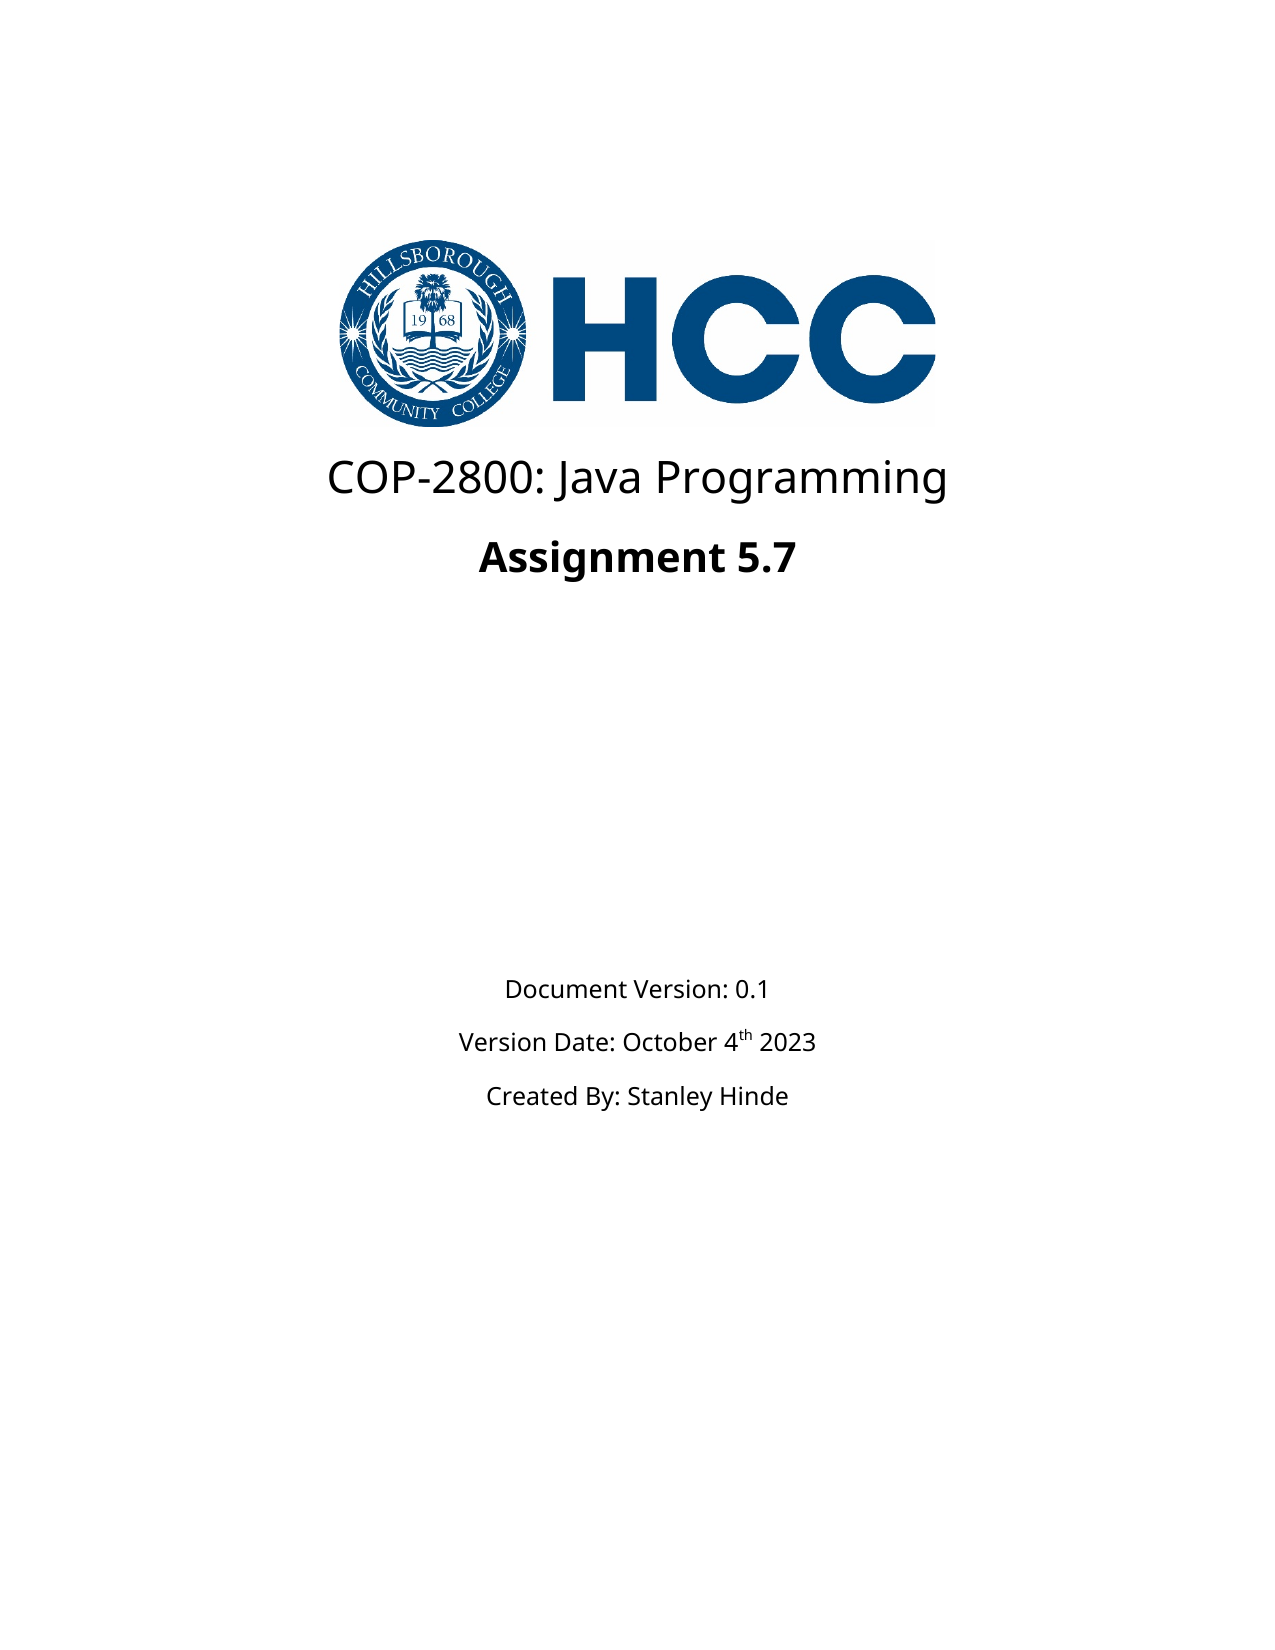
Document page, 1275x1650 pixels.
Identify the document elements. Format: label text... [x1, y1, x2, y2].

picture [339, 240, 936, 427]
text Document Version: 0.1 [150, 971, 1125, 1005]
text Version Date: October 4th 2023 [150, 1025, 1125, 1059]
text Assignment 5.7 [150, 528, 1125, 585]
text Created By: Stanley Hinde [150, 1078, 1125, 1112]
text COP-2800: Java Programming [150, 446, 1125, 507]
